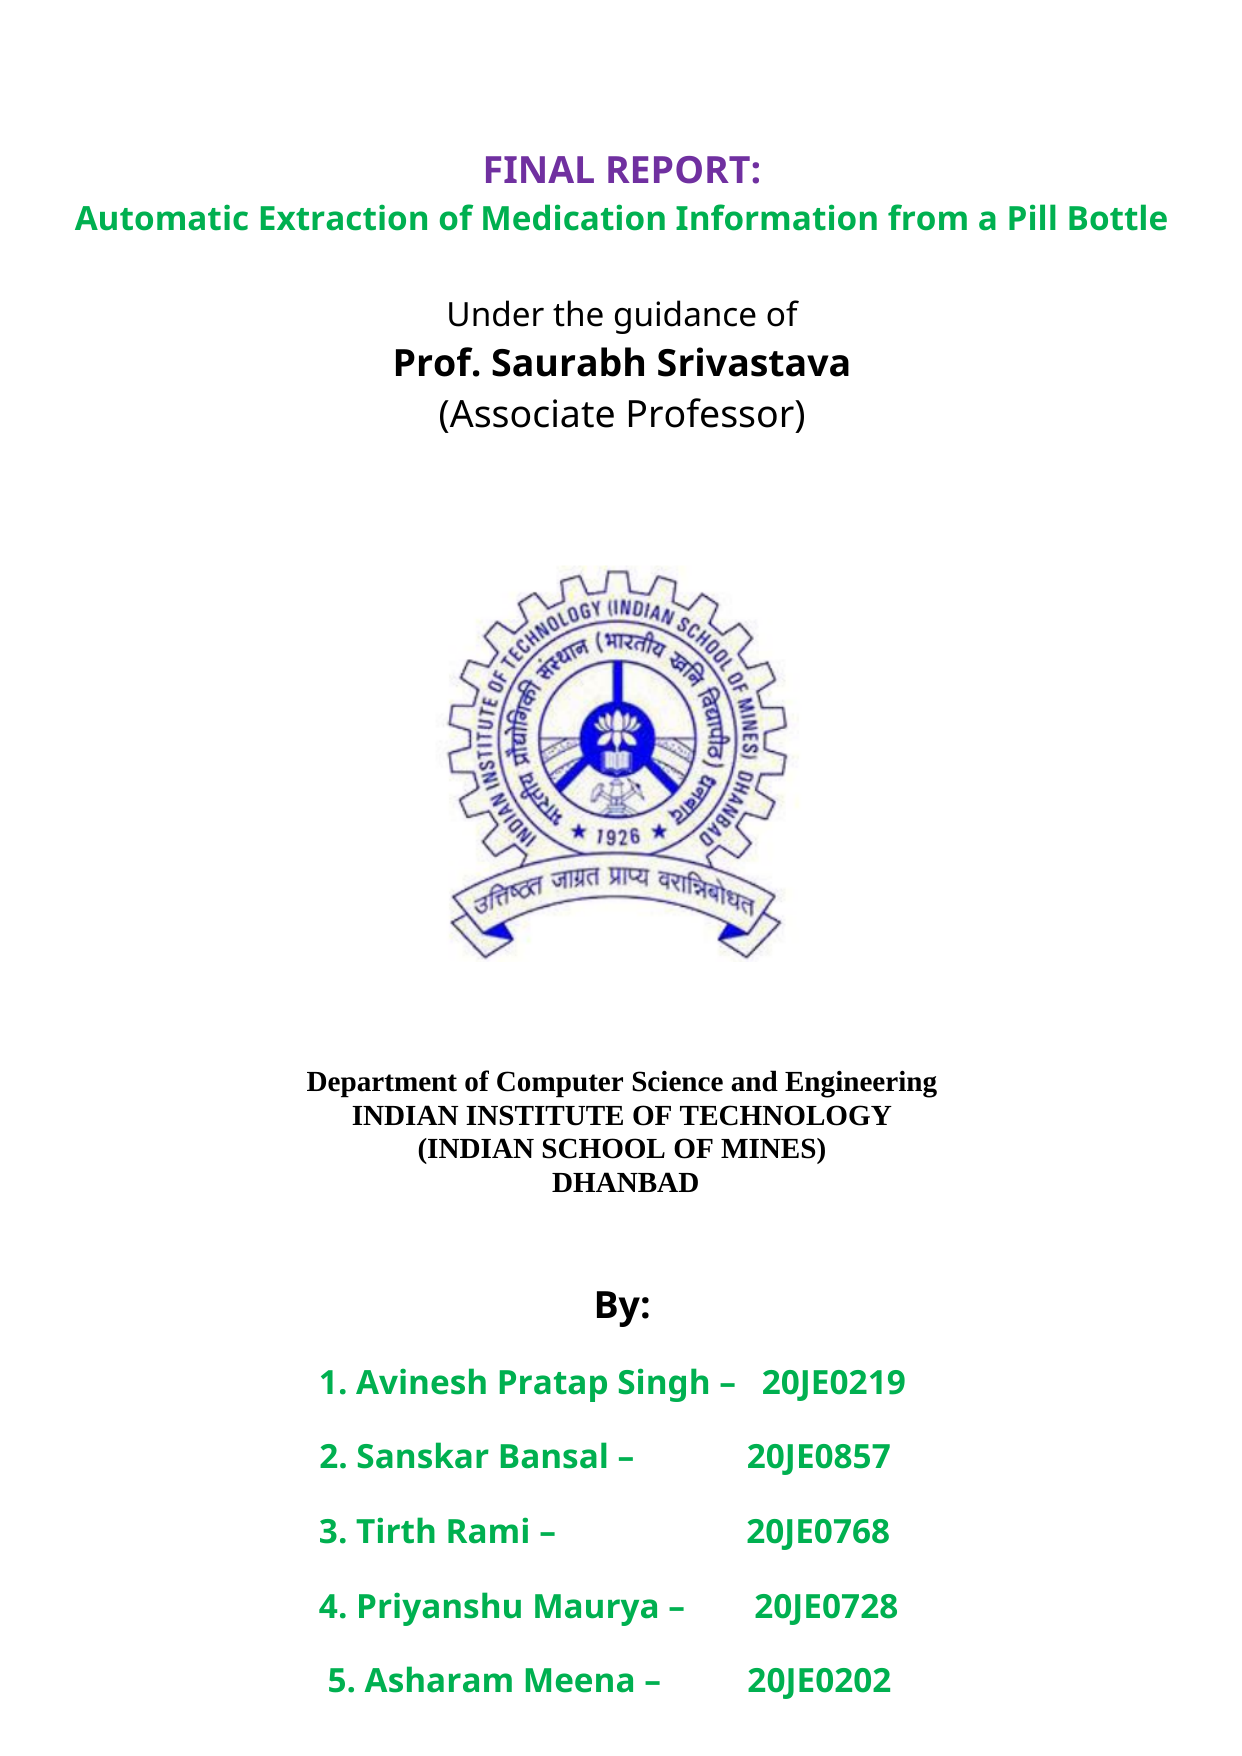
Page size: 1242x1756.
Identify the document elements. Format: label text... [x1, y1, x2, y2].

text Department of Computer Science and Engineering [33, 1064, 1210, 1098]
picture [326, 540, 882, 962]
text 4. Priyanshu Maurya – 20JE0728 [33, 1582, 1210, 1628]
text 1. Avinesh Pratap Singh – 20JE0219 [33, 1359, 1210, 1404]
text (INDIAN SCHOOL OF MINES) [33, 1131, 1210, 1165]
text INDIAN INSTITUTE OF TECHNOLOGY [33, 1098, 1210, 1131]
text By: [33, 1278, 1210, 1329]
text (Associate Professor) [33, 388, 1210, 439]
text 5. Asharam Meena – 20JE0202 [33, 1657, 1210, 1702]
text FINAL REPORT: [33, 144, 1210, 195]
text 3. Tirth Rami – 20JE0768 [33, 1508, 1210, 1553]
text Prof. Saurabh Srivastava [33, 337, 1210, 388]
text DHANBAD [33, 1165, 1210, 1198]
text 2. Sanskar Bansal – 20JE0857 [33, 1433, 1210, 1479]
text Under the guidance of [33, 291, 1210, 337]
text Automatic Extraction of Medication Information from a Pill Bottle [33, 195, 1210, 240]
